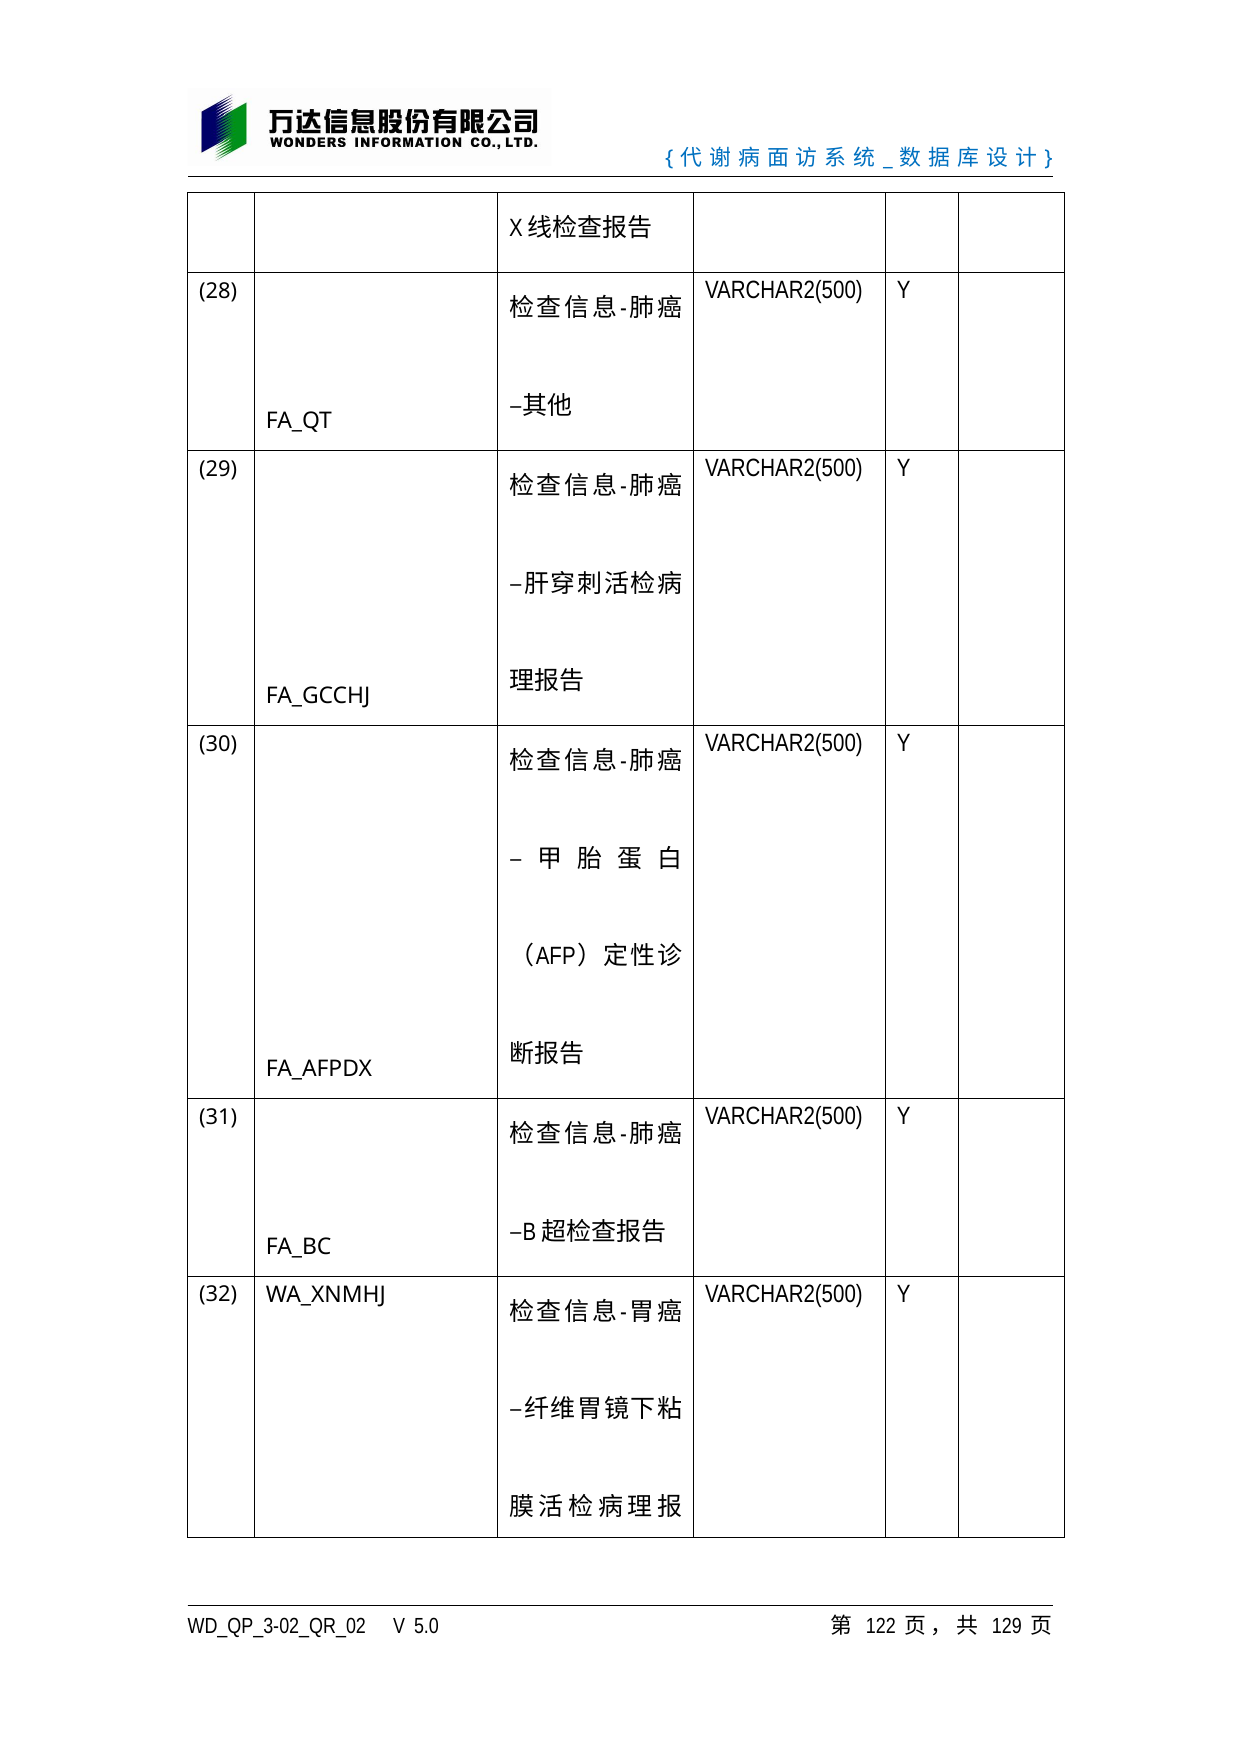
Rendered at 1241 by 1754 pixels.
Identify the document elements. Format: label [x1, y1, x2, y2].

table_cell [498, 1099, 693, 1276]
picture [187, 88, 552, 166]
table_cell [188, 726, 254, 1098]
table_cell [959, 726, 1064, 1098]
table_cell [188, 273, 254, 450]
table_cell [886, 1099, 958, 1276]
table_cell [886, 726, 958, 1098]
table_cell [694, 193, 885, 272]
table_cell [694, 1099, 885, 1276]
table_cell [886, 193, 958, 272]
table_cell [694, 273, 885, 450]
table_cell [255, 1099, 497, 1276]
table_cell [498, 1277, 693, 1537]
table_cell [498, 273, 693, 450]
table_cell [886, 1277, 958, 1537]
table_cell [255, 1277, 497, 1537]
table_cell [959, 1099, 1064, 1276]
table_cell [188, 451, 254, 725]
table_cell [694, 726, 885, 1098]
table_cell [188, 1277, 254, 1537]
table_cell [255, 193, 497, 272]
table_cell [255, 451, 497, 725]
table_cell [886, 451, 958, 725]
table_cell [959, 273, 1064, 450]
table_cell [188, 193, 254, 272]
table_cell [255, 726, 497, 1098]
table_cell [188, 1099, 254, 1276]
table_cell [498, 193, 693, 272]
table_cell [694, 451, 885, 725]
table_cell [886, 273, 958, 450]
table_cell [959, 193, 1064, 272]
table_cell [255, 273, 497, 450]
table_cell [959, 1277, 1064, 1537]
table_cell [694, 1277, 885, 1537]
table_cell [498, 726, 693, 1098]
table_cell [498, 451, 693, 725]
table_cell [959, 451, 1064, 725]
